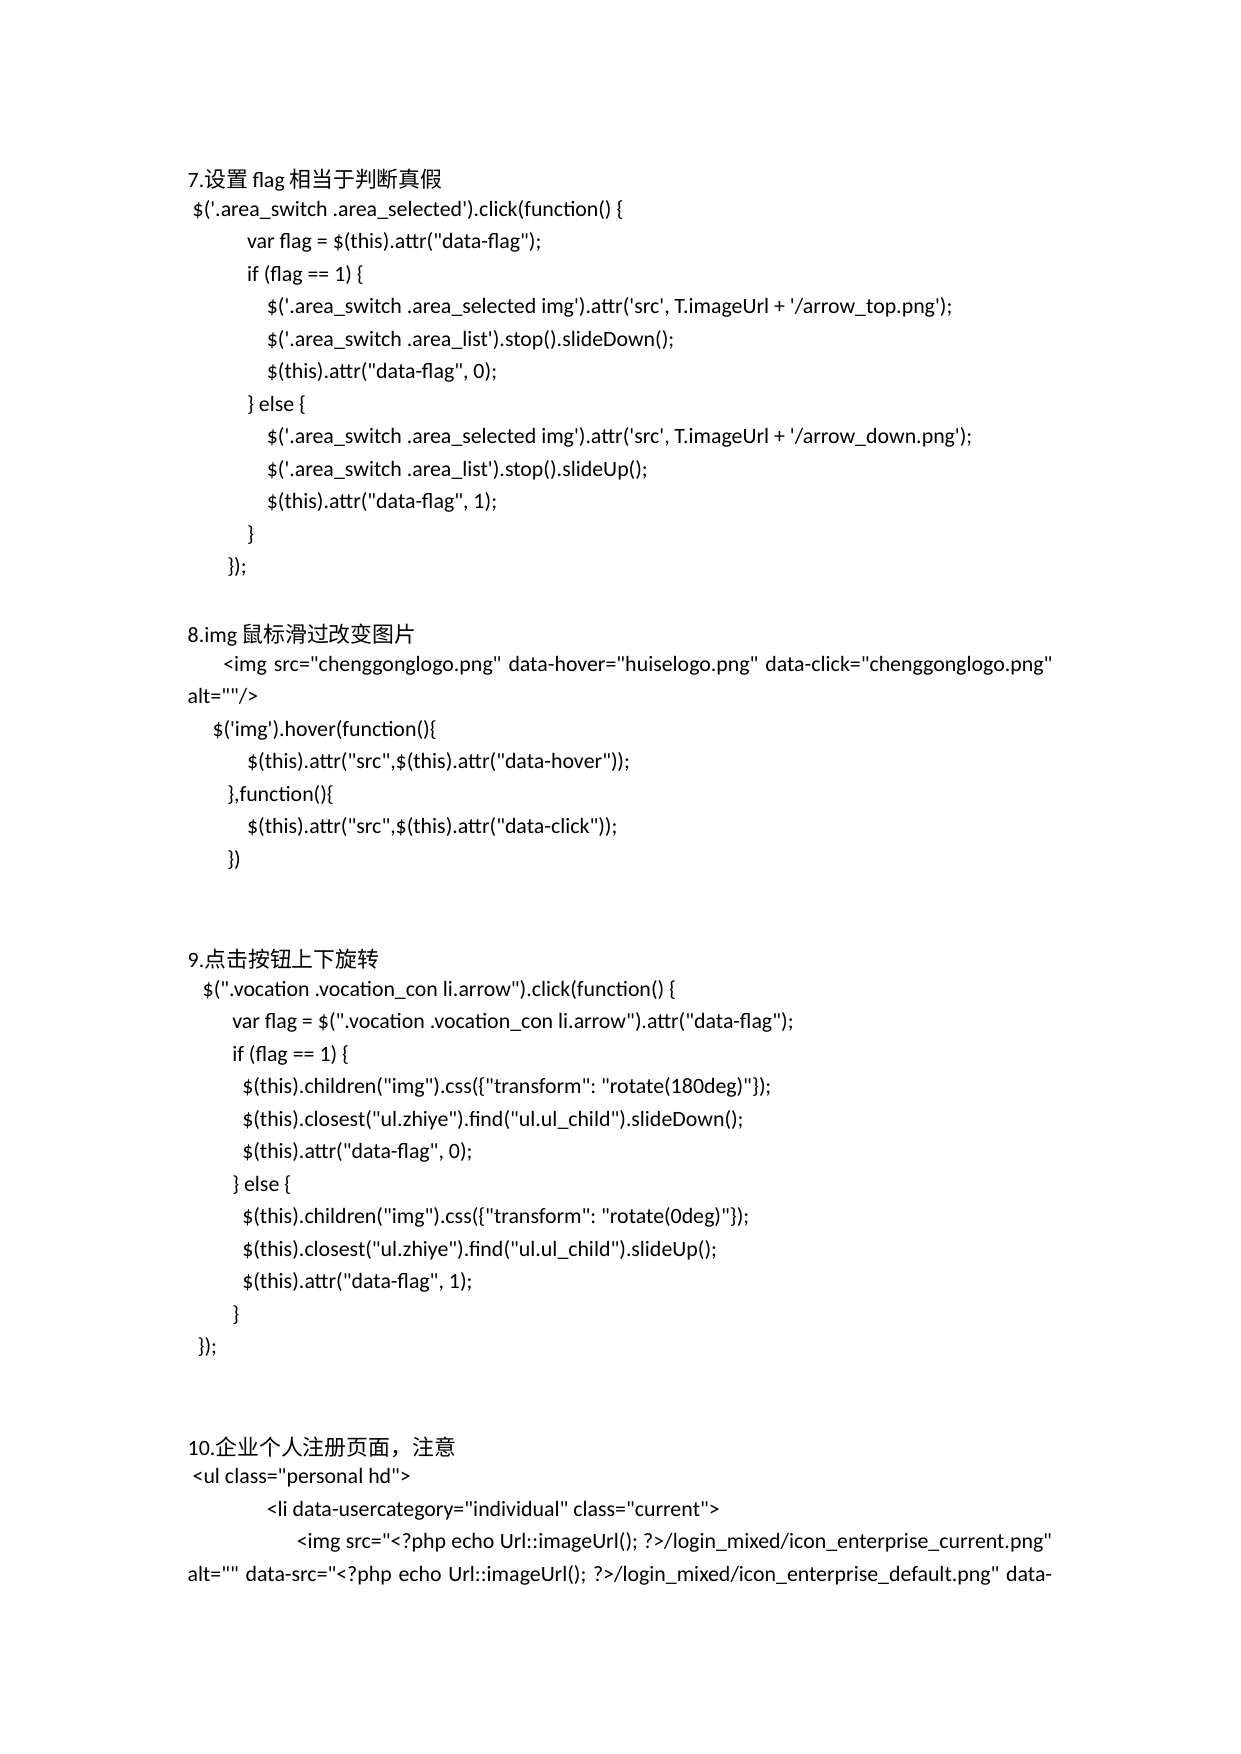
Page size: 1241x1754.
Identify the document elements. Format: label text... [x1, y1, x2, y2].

text } else { [187, 389, 1053, 422]
text $('.area_switch .area_selected img').attr('src', T.imageUrl + '/arrow_down.png'); [187, 422, 1053, 454]
text <img src="chenggonglogo.png" data-hover="huiselogo.png" data-click="chenggonglogo.png" alt=""/> [187, 649, 1053, 714]
text $(this).closest("ul.zhiye").find("ul.ul_child").slideUp(); [187, 1234, 1053, 1267]
text } else { [187, 1169, 1053, 1202]
text $('.area_switch .area_list').stop().slideDown(); [187, 324, 1053, 357]
text <ul class="personal hd"> [187, 1462, 1053, 1494]
text $('.area_switch .area_selected img').attr('src', T.imageUrl + '/arrow_top.png'); [187, 292, 1053, 324]
text } [187, 519, 1053, 552]
text var flag = $(this).attr("data-flag"); [187, 227, 1053, 259]
text $(this).closest("ul.zhiye").find("ul.ul_child").slideDown(); [187, 1104, 1053, 1137]
text var flag = $(".vocation .vocation_con li.arrow").attr("data-flag"); [187, 1007, 1053, 1039]
text <li data-usercategory="individual" class="current"> [187, 1494, 1053, 1527]
text },function(){ [187, 779, 1053, 812]
text 10.企业个人注册页面，注意 [187, 1429, 1053, 1462]
text $(".vocation .vocation_con li.arrow").click(function() { [187, 974, 1053, 1007]
text $('.area_switch .area_selected').click(function() { [187, 194, 1053, 227]
text $('.area_switch .area_list').stop().slideUp(); [187, 454, 1053, 487]
text $(this).children("img").css({"transform": "rotate(180deg)"}); [187, 1072, 1053, 1104]
text $(this).attr("data-flag", 0); [187, 1137, 1053, 1169]
text } [187, 1299, 1053, 1332]
text $(this).attr("src",$(this).attr("data-hover")); [187, 747, 1053, 779]
text $(this).attr("data-flag", 1); [187, 487, 1053, 519]
text $(this).attr("data-flag", 1); [187, 1267, 1053, 1299]
text if (flag == 1) { [187, 1039, 1053, 1072]
text $(this).attr("src",$(this).attr("data-click")); [187, 812, 1053, 844]
text if (flag == 1) { [187, 259, 1053, 292]
text }) [187, 844, 1053, 877]
text 8.img鼠标滑过改变图片 [187, 617, 1053, 649]
text 9.点击按钮上下旋转 [187, 942, 1053, 974]
text $('img').hover(function(){ [187, 714, 1053, 747]
text 7.设置flag相当于判断真假 [187, 162, 1053, 194]
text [187, 1527, 1053, 1592]
text }); [187, 552, 1053, 584]
text }); [187, 1332, 1053, 1364]
text $(this).attr("data-flag", 0); [187, 357, 1053, 389]
text $(this).children("img").css({"transform": "rotate(0deg)"}); [187, 1202, 1053, 1234]
